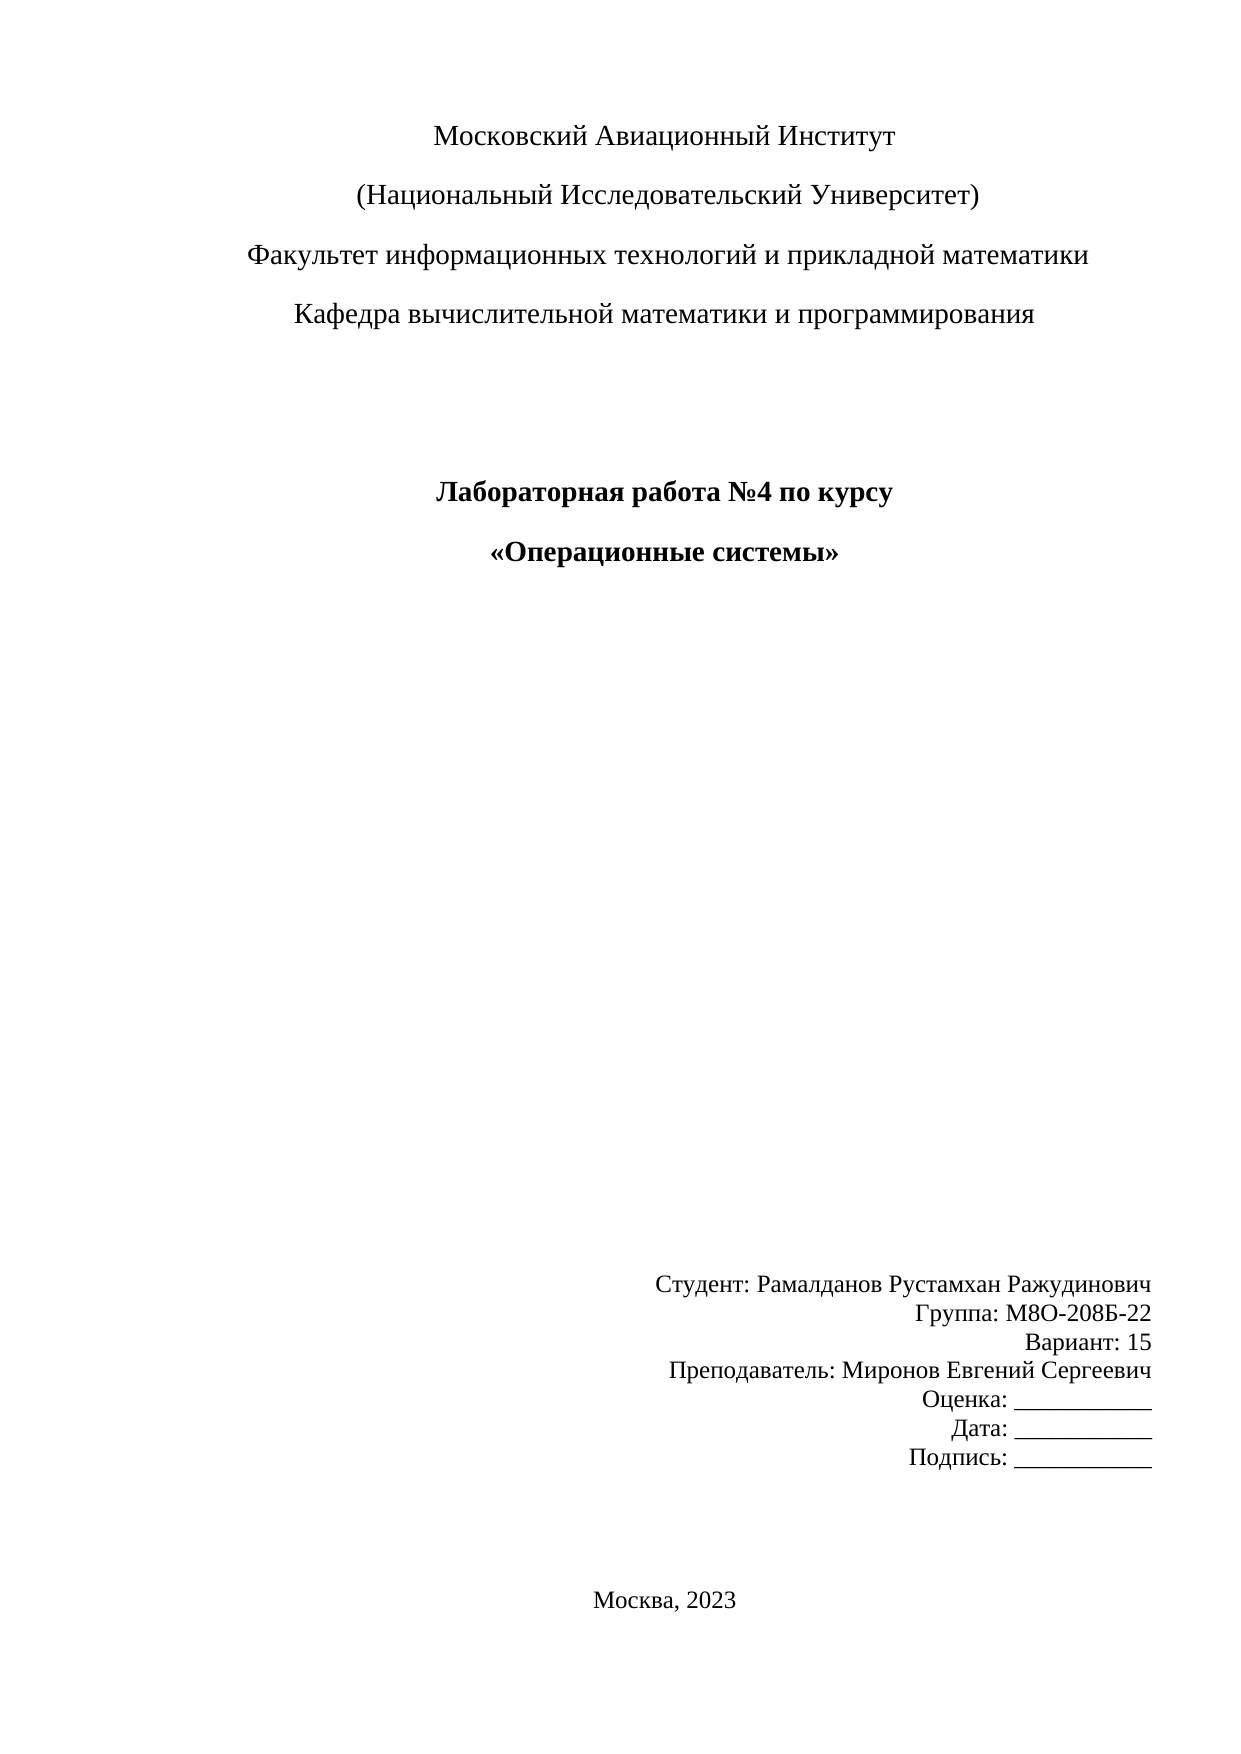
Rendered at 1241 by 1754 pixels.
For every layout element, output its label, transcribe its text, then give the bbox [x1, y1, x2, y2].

text «Операционные системы» [177, 534, 1152, 567]
text Оценка: ___________ [177, 1384, 1152, 1413]
text Подпись: ___________ [177, 1442, 1152, 1471]
text Московский Авиационный Институт [177, 118, 1152, 152]
text Преподаватель: Миронов Евгений Сергеевич [177, 1356, 1152, 1384]
text Группа: М8О-208Б-22 [177, 1298, 1152, 1327]
text Лабораторная работа №4 по курсу [177, 474, 1152, 508]
text Студент: Рамалданов Рустамхан Ражудинович [177, 1269, 1152, 1298]
text (Национальный Исследовательский Университет) [177, 177, 1152, 211]
text Кафедра вычислительной математики и программирования [177, 296, 1152, 330]
text Факультет информационных технологий и прикладной математики [177, 237, 1152, 270]
text Москва, 2023 [177, 1586, 1152, 1614]
text Дата: ___________ [177, 1413, 1152, 1442]
text Вариант: 15 [177, 1327, 1152, 1356]
